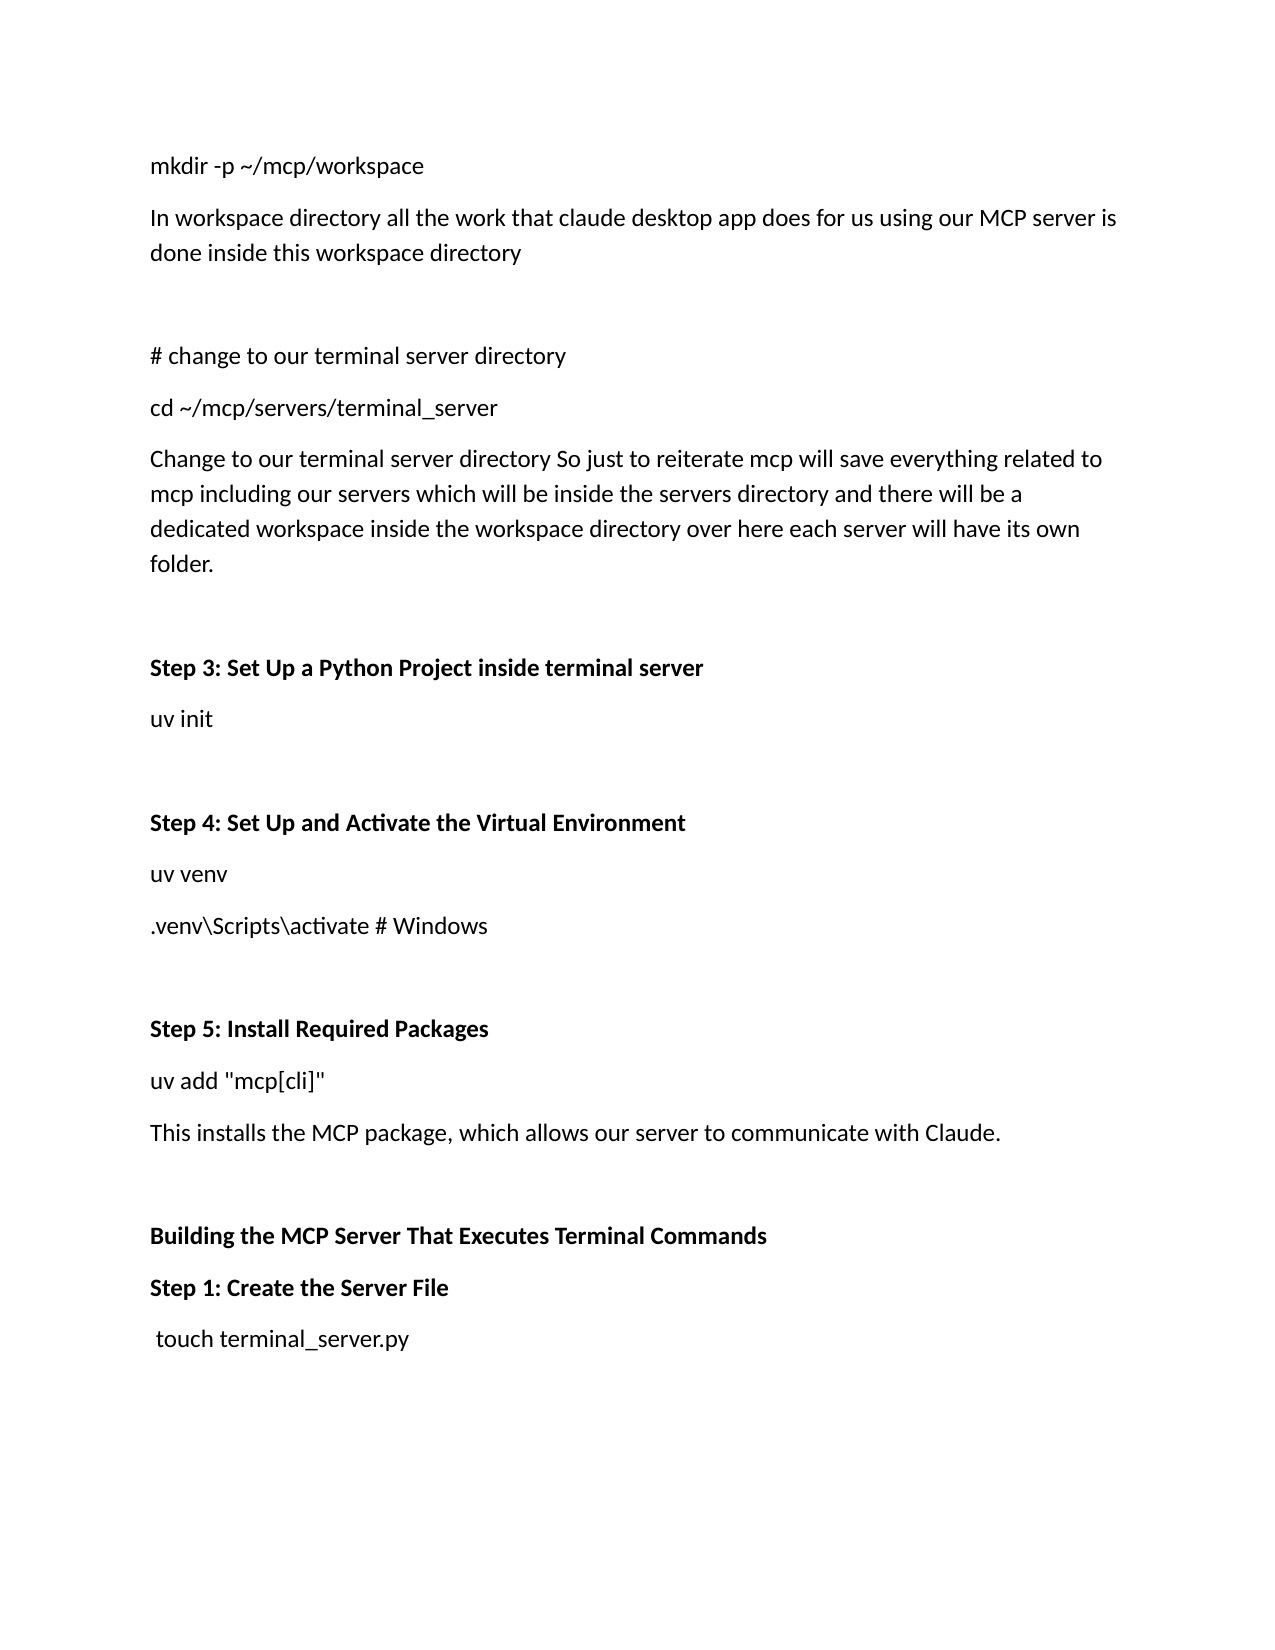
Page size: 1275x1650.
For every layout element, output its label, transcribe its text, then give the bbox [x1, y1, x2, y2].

text Step 5: Install Required Packages [150, 1013, 1125, 1044]
text In workspace directory all the work that claude desktop app does for us using our MCP server is done inside this workspace directory [150, 202, 1125, 267]
text uv init [150, 703, 1125, 734]
text This installs the MCP package, which allows our server to communicate with Claude. [150, 1117, 1125, 1147]
text uv venv [150, 858, 1125, 889]
text Change to our terminal server directory So just to reiterate mcp will save everything related to mcp including our servers which will be inside the servers directory and there will be a dedicated workspace inside the workspace directory over here each server will have its own folder. [150, 443, 1125, 579]
text Step 4: Set Up and Activate the Virtual Environment [150, 807, 1125, 837]
text # change to our terminal server directory [150, 340, 1125, 371]
text Step 3: Set Up a Python Project inside terminal server [150, 652, 1125, 682]
text touch terminal_server.py [150, 1323, 1125, 1354]
text uv add "mcp[cli]" [150, 1065, 1125, 1096]
text .venv\Scripts\activate # Windows [150, 910, 1125, 941]
text cd ~/mcp/servers/terminal_server [150, 392, 1125, 422]
text mkdir -p ~/mcp/workspace [150, 150, 1125, 181]
text Step 1: Create the Server File [150, 1272, 1125, 1302]
text Building the MCP Server That Executes Terminal Commands [150, 1220, 1125, 1251]
